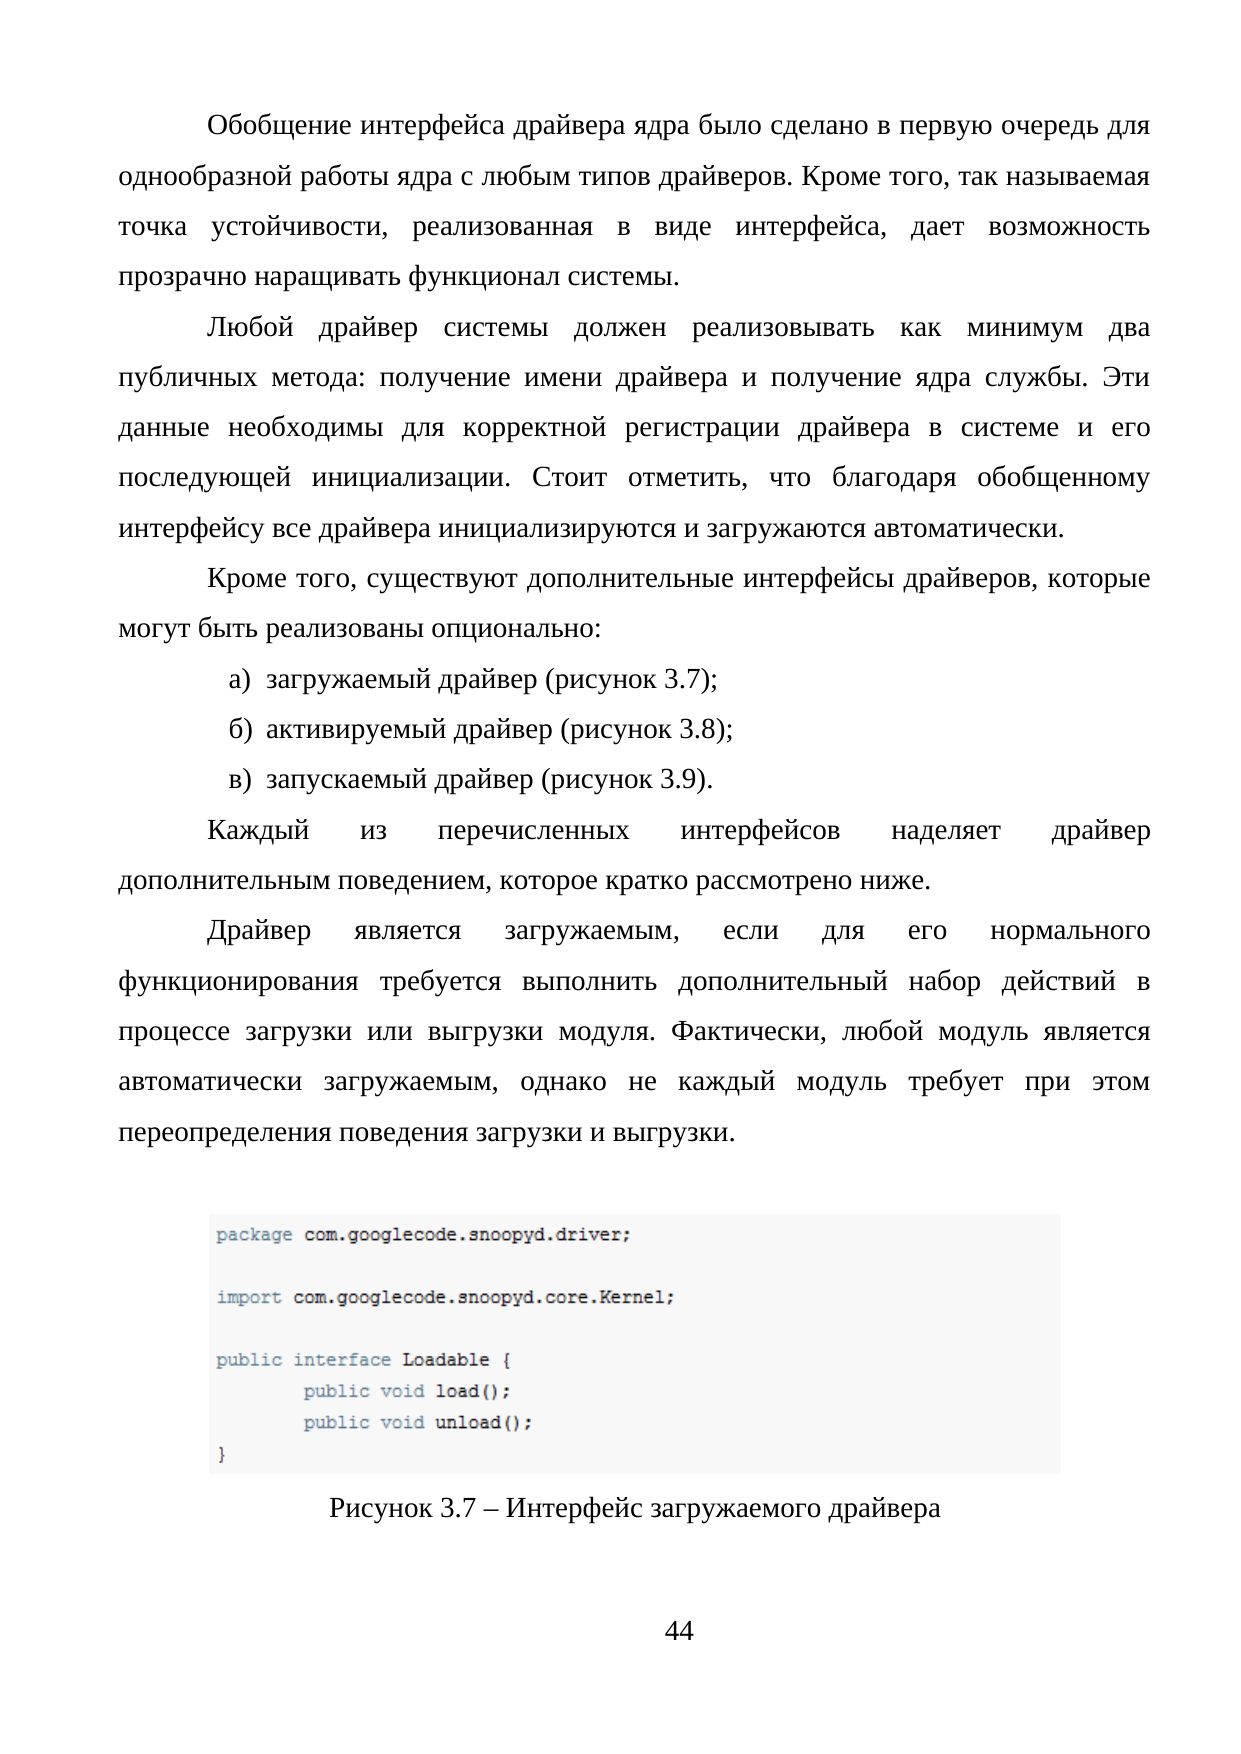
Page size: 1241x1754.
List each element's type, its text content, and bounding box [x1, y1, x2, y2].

text Обобщение интерфейса драйвера ядра было сделано в первую очередь для однообразной работы ядра с любым типов драйверов. Кроме того, так называемая точка устойчивости, реализованная в виде интерфейса, дает возможность прозрачно наращивать функционал системы. [118, 107, 1152, 292]
text Кроме того, существуют дополнительные интерфейсы драйверов, которые могут быть реализованы опционально: [118, 560, 1152, 644]
text Каждый из перечисленных интерфейсов наделяет драйвер дополнительным поведением, которое кратко рассмотрено ниже. [118, 812, 1152, 896]
list загружаемый драйвер (рисунок 3.7); [228, 661, 1152, 694]
text Рисунок 3.7 – Интерфейс загружаемого драйвера [118, 1491, 1152, 1524]
text Драйвер является загружаемым, если для его нормального функционирования требуется выполнить дополнительный набор действий в процессе загрузки или выгрузки модуля. Фактически, любой модуль является автоматически загружаемым, однако не каждый модуль требует при этом переопределения поведения загрузки и выгрузки. [118, 912, 1152, 1147]
list активируемый драйвер (рисунок 3.8); [228, 711, 1152, 745]
picture [209, 1214, 1061, 1474]
text Любой драйвер системы должен реализовывать как минимум два публичных метода: получение имени драйвера и получение ядра службы. Эти данные необходимы для корректной регистрации драйвера в системе и его последующей инициализации. Стоит отметить, что благодаря обобщенному интерфейсу все драйвера инициализируются и загружаются автоматически. [118, 309, 1152, 543]
list запускаемый драйвер (рисунок 3.9). [228, 761, 1152, 795]
